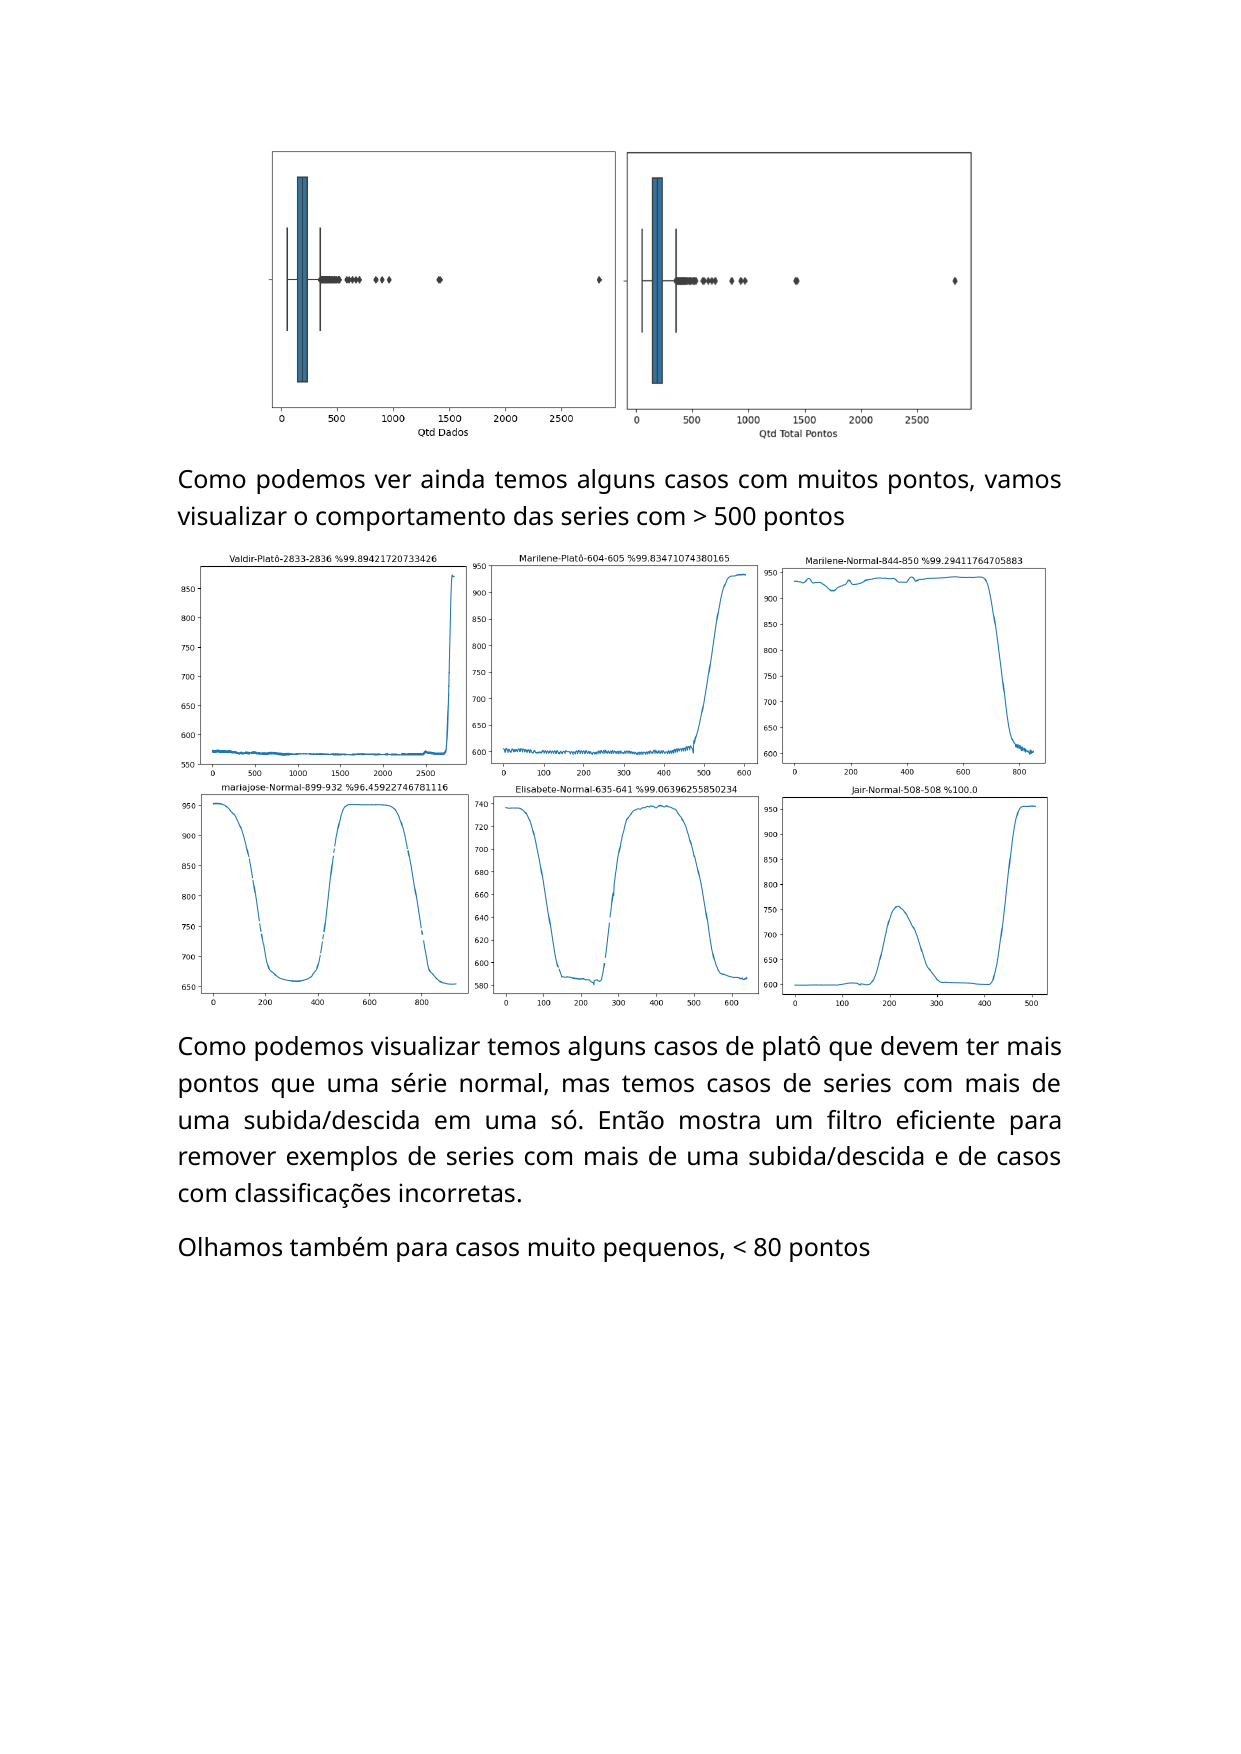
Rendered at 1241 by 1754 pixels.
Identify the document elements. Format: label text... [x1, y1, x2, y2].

text Olhamos também para casos muito pequenos, < 80 pontos [177, 1229, 1063, 1263]
picture [177, 552, 1048, 780]
text Como podemos ver ainda temos alguns casos com muitos pontos, vamos visualizar o comportamento das series com > 500 pontos [177, 462, 1063, 533]
picture [264, 147, 976, 443]
picture [177, 782, 1050, 1010]
text Como podemos visualizar temos alguns casos de platô que devem ter mais pontos que uma série normal, mas temos casos de series com mais de uma subida/descida em uma só. Então mostra um filtro eficiente para remover exemplos de series com mais de uma subida/descida e de casos com classificações incorretas. [177, 1029, 1063, 1210]
